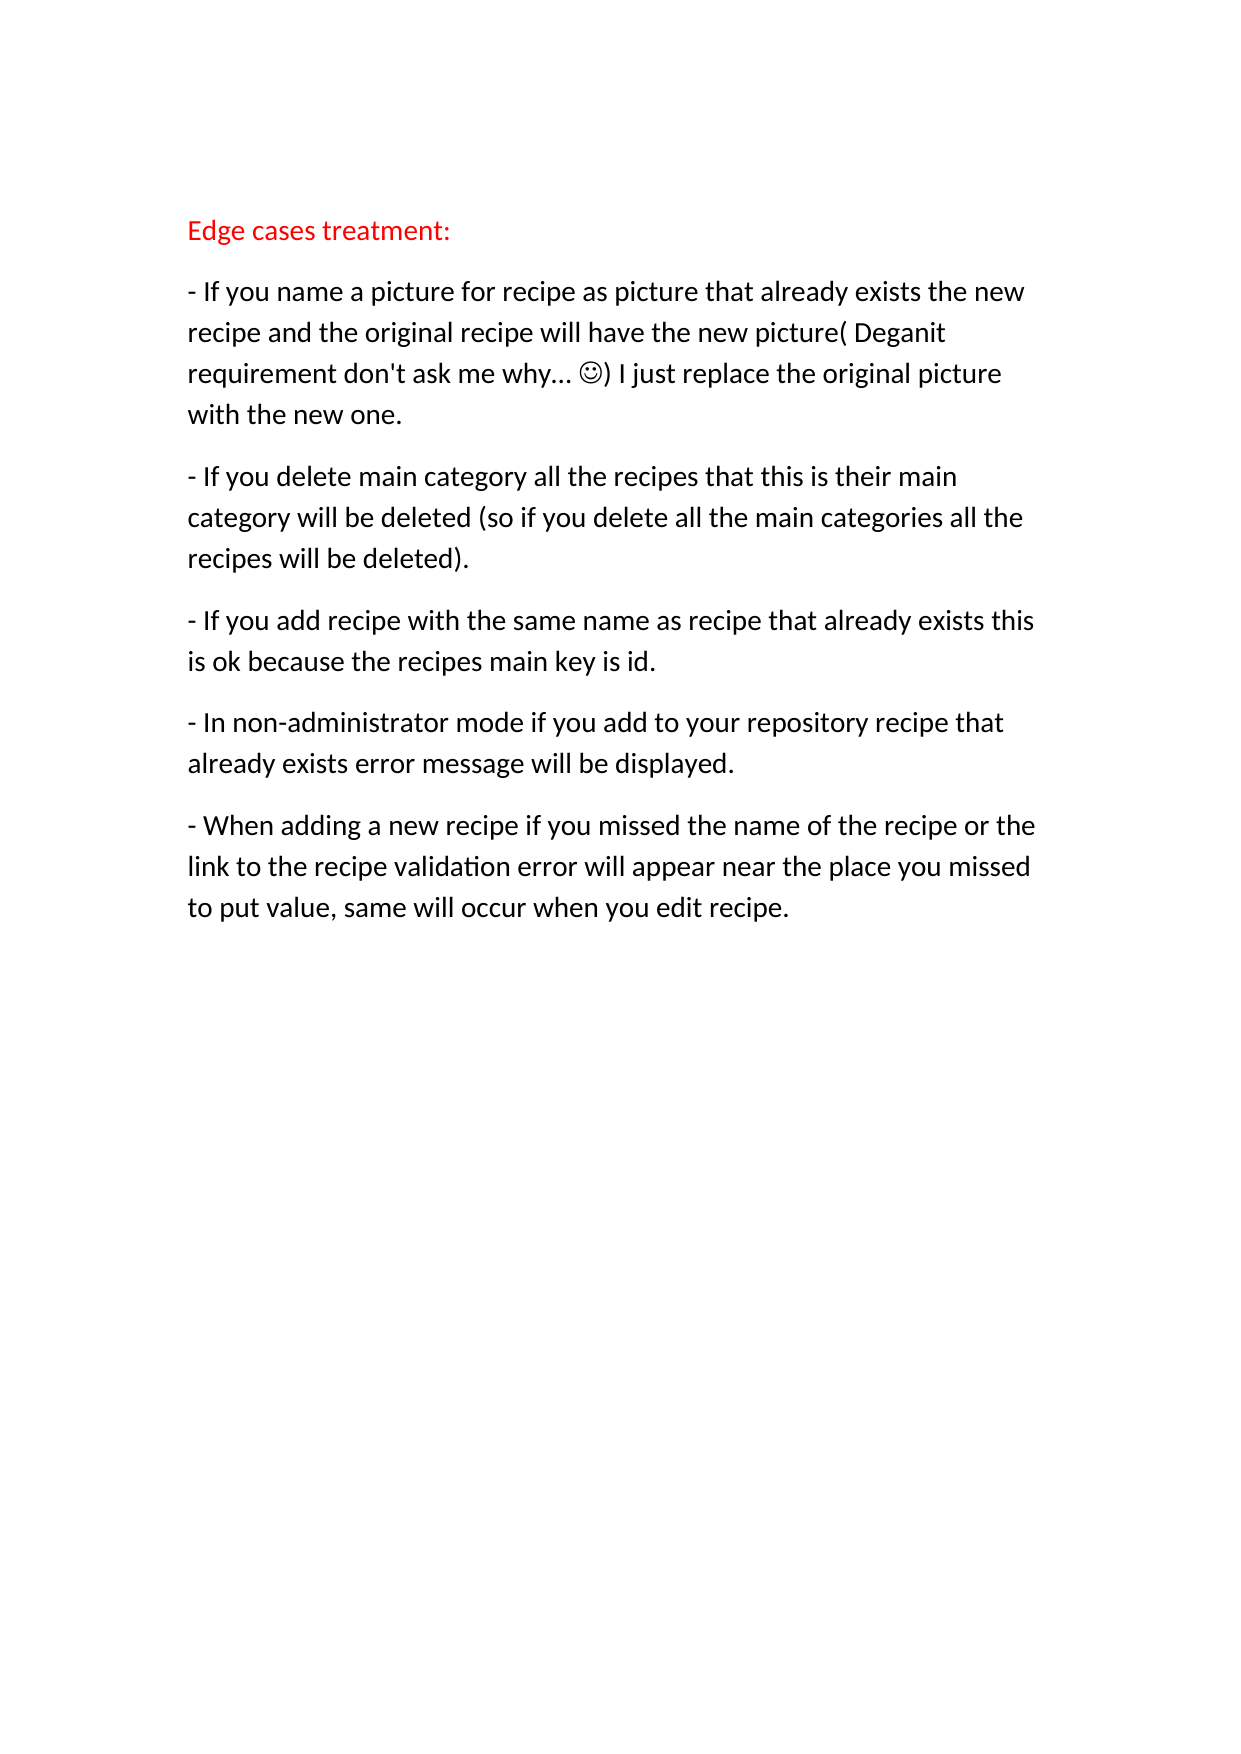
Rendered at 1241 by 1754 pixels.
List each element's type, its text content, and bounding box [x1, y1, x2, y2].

text - If you delete main category all the recipes that this is their main category will be deleted (so if you delete all the main categories all the recipes will be deleted). [187, 458, 1053, 576]
text - In non-administrator mode if you add to your repository recipe that already exists error message will be displayed. [187, 704, 1053, 781]
text - If you name a picture for recipe as picture that already exists the new recipe and the original recipe will have the new picture( Deganit requirement don't ask me why… ) I just replace the original picture with the new one. [187, 273, 1053, 432]
text Edge cases treatment: [187, 212, 1053, 247]
text - If you add recipe with the same name as recipe that already exists this is ok because the recipes main key is id. [187, 602, 1053, 678]
text - When adding a new recipe if you missed the name of the recipe or the link to the recipe validation error will appear near the place you missed to put value, same will occur when you edit recipe. [187, 807, 1053, 925]
